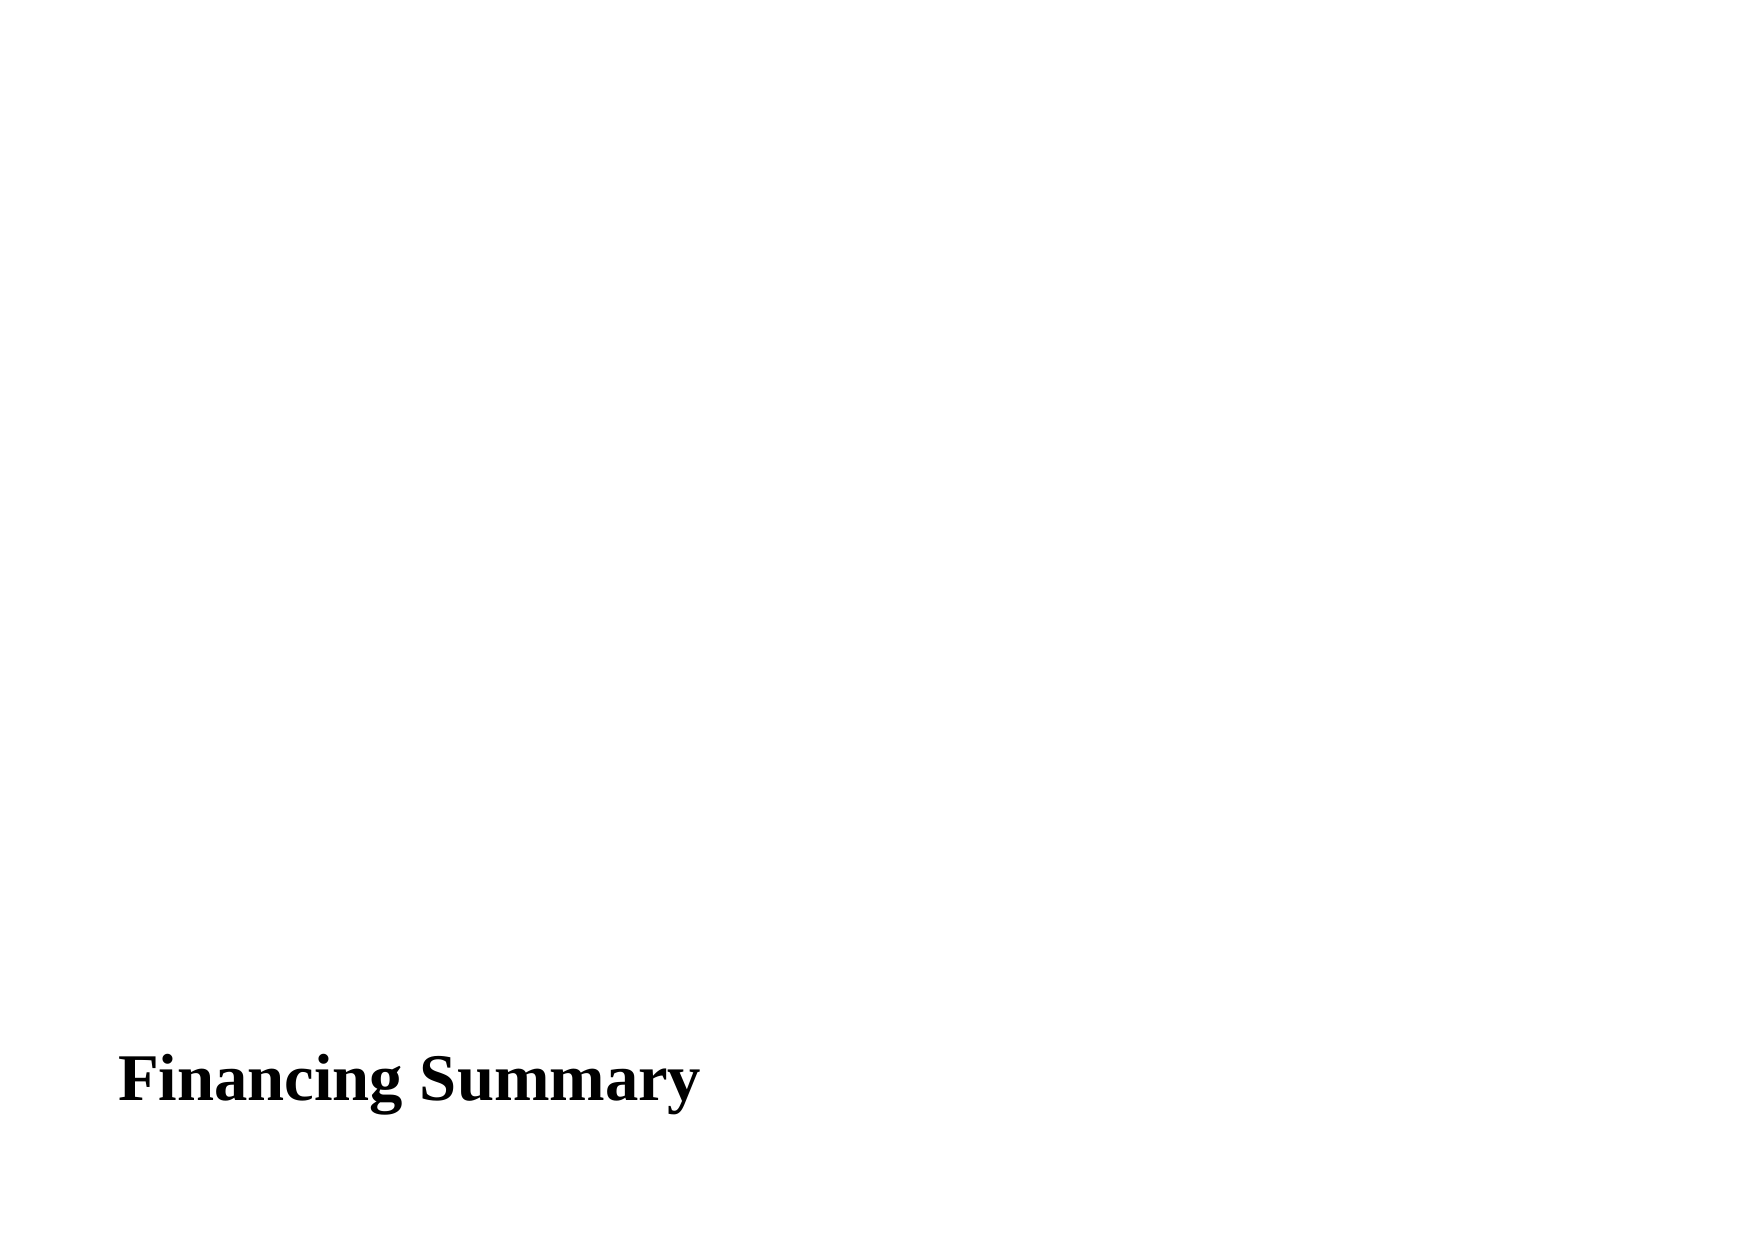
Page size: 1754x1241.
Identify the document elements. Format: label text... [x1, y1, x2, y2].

text Financing Summary [118, 1038, 1636, 1115]
